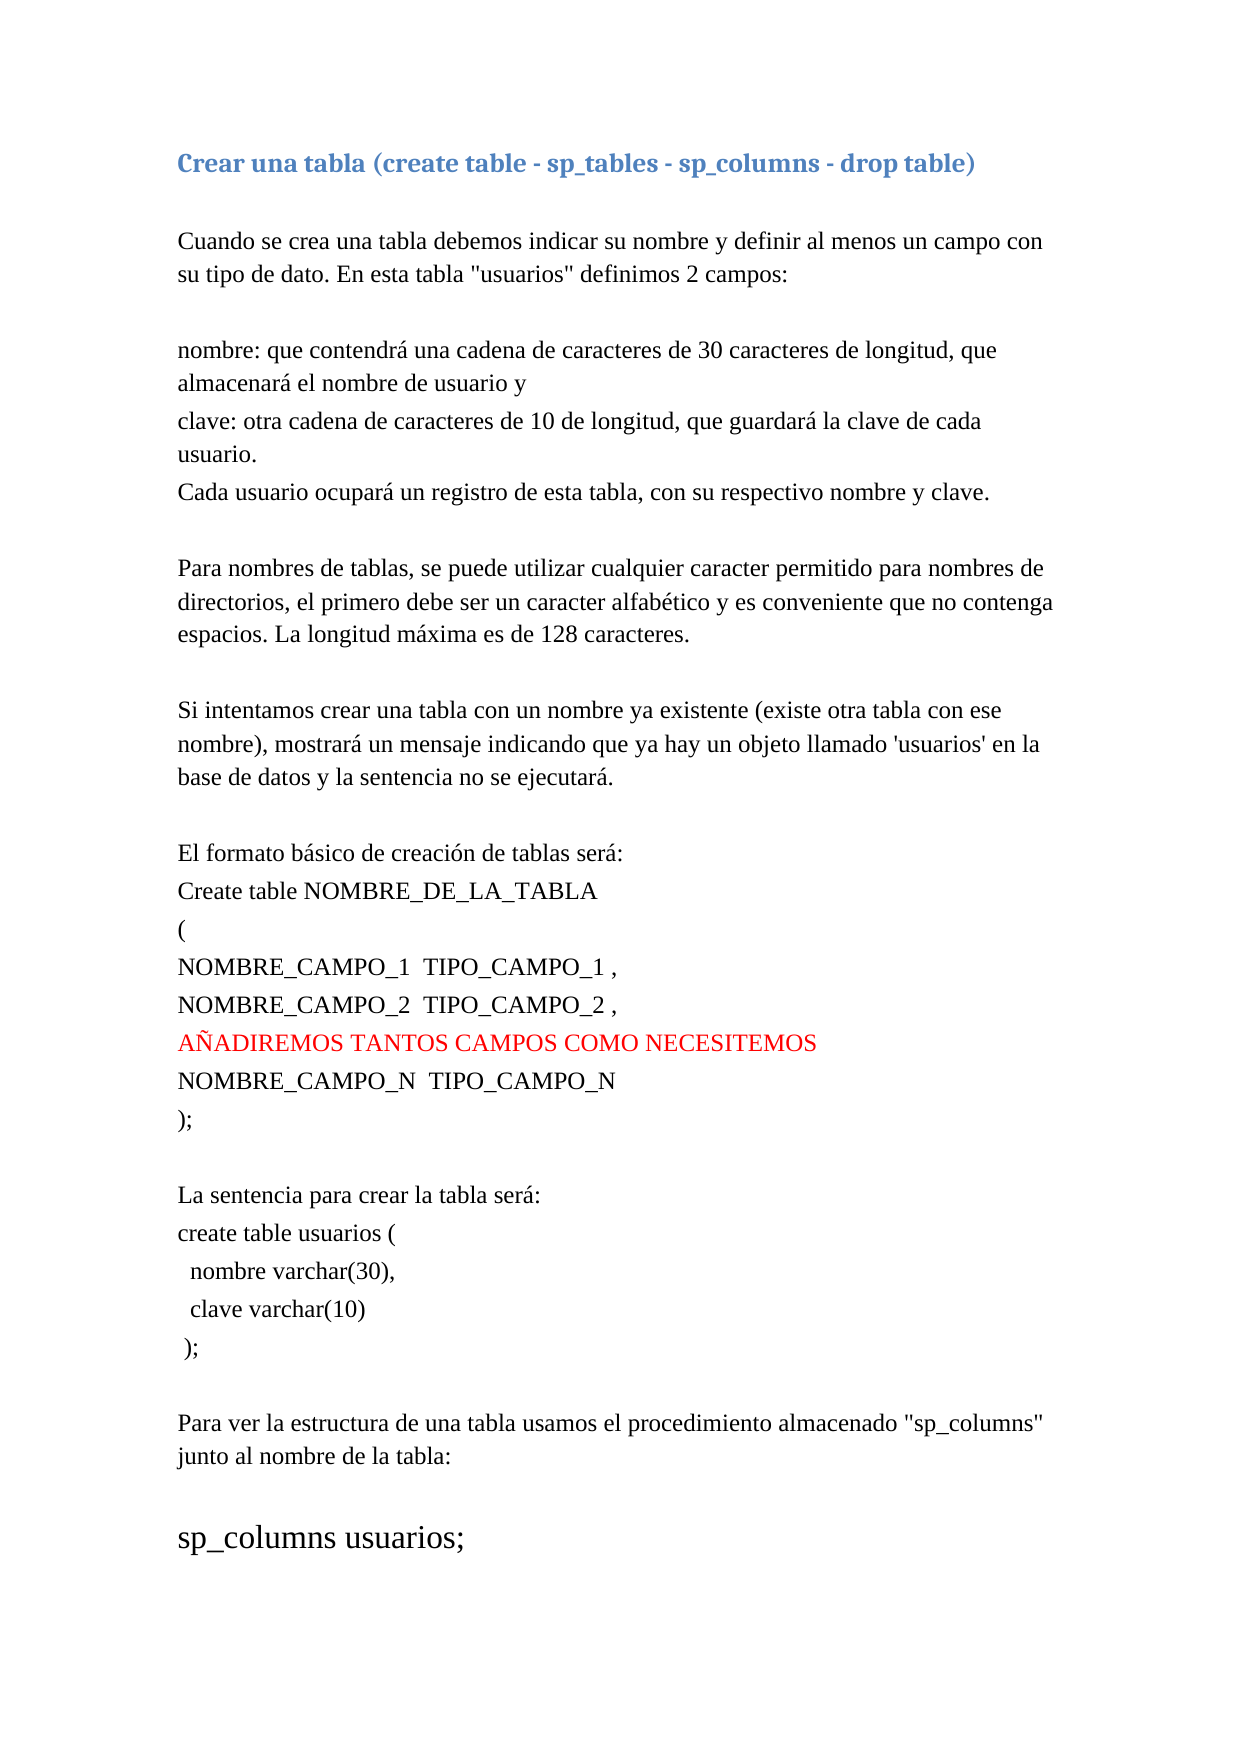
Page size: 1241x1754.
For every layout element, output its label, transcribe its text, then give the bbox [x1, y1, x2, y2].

text ( [177, 914, 1063, 942]
text ); [177, 1332, 1063, 1361]
text NOMBRE_CAMPO_N TIPO_CAMPO_N [177, 1066, 1063, 1094]
text clave: otra cadena de caracteres de 10 de longitud, que guardará la clave de cada usuario. [177, 406, 1063, 468]
text sp_columns usuarios; [177, 1517, 1063, 1555]
text create table usuarios ( [177, 1218, 1063, 1247]
text Cuando se crea una tabla debemos indicar su nombre y definir al menos un campo con su tipo de dato. En esta tabla "usuarios" definimos 2 campos: [177, 226, 1063, 288]
text nombre varchar(30), [177, 1256, 1063, 1285]
text NOMBRE_CAMPO_2 TIPO_CAMPO_2 , [177, 990, 1063, 1018]
text El formato básico de creación de tablas será: [177, 838, 1063, 866]
text La sentencia para crear la tabla será: [177, 1180, 1063, 1209]
text NOMBRE_CAMPO_1 TIPO_CAMPO_1 , [177, 952, 1063, 981]
text ); [177, 1104, 1063, 1133]
text Create table NOMBRE_DE_LA_TABLA [177, 876, 1063, 904]
text Para ver la estructura de una tabla usamos el procedimiento almacenado "sp_columns" junto al nombre de la tabla: [177, 1408, 1063, 1470]
text nombre: que contendrá una cadena de caracteres de 30 caracteres de longitud, que almacenará el nombre de usuario y [177, 335, 1063, 397]
text Si intentamos crear una tabla con un nombre ya existente (existe otra tabla con ese nombre), mostrará un mensaje indicando que ya hay un objeto llamado 'usuarios' en la base de datos y la sentencia no se ejecutará. [177, 696, 1063, 790]
subtitle Crear una tabla (create table - sp_tables - sp_columns - drop table) [177, 148, 1063, 179]
text Cada usuario ocupará un registro de esta tabla, con su respectivo nombre y clave. [177, 477, 1063, 506]
text AÑADIREMOS TANTOS CAMPOS COMO NECESITEMOS [177, 1028, 1063, 1057]
text clave varchar(10) [177, 1294, 1063, 1323]
text Para nombres de tablas, se puede utilizar cualquier caracter permitido para nombres de directorios, el primero debe ser un caracter alfabético y es conveniente que no contenga espacios. La longitud máxima es de 128 caracteres. [177, 553, 1063, 648]
